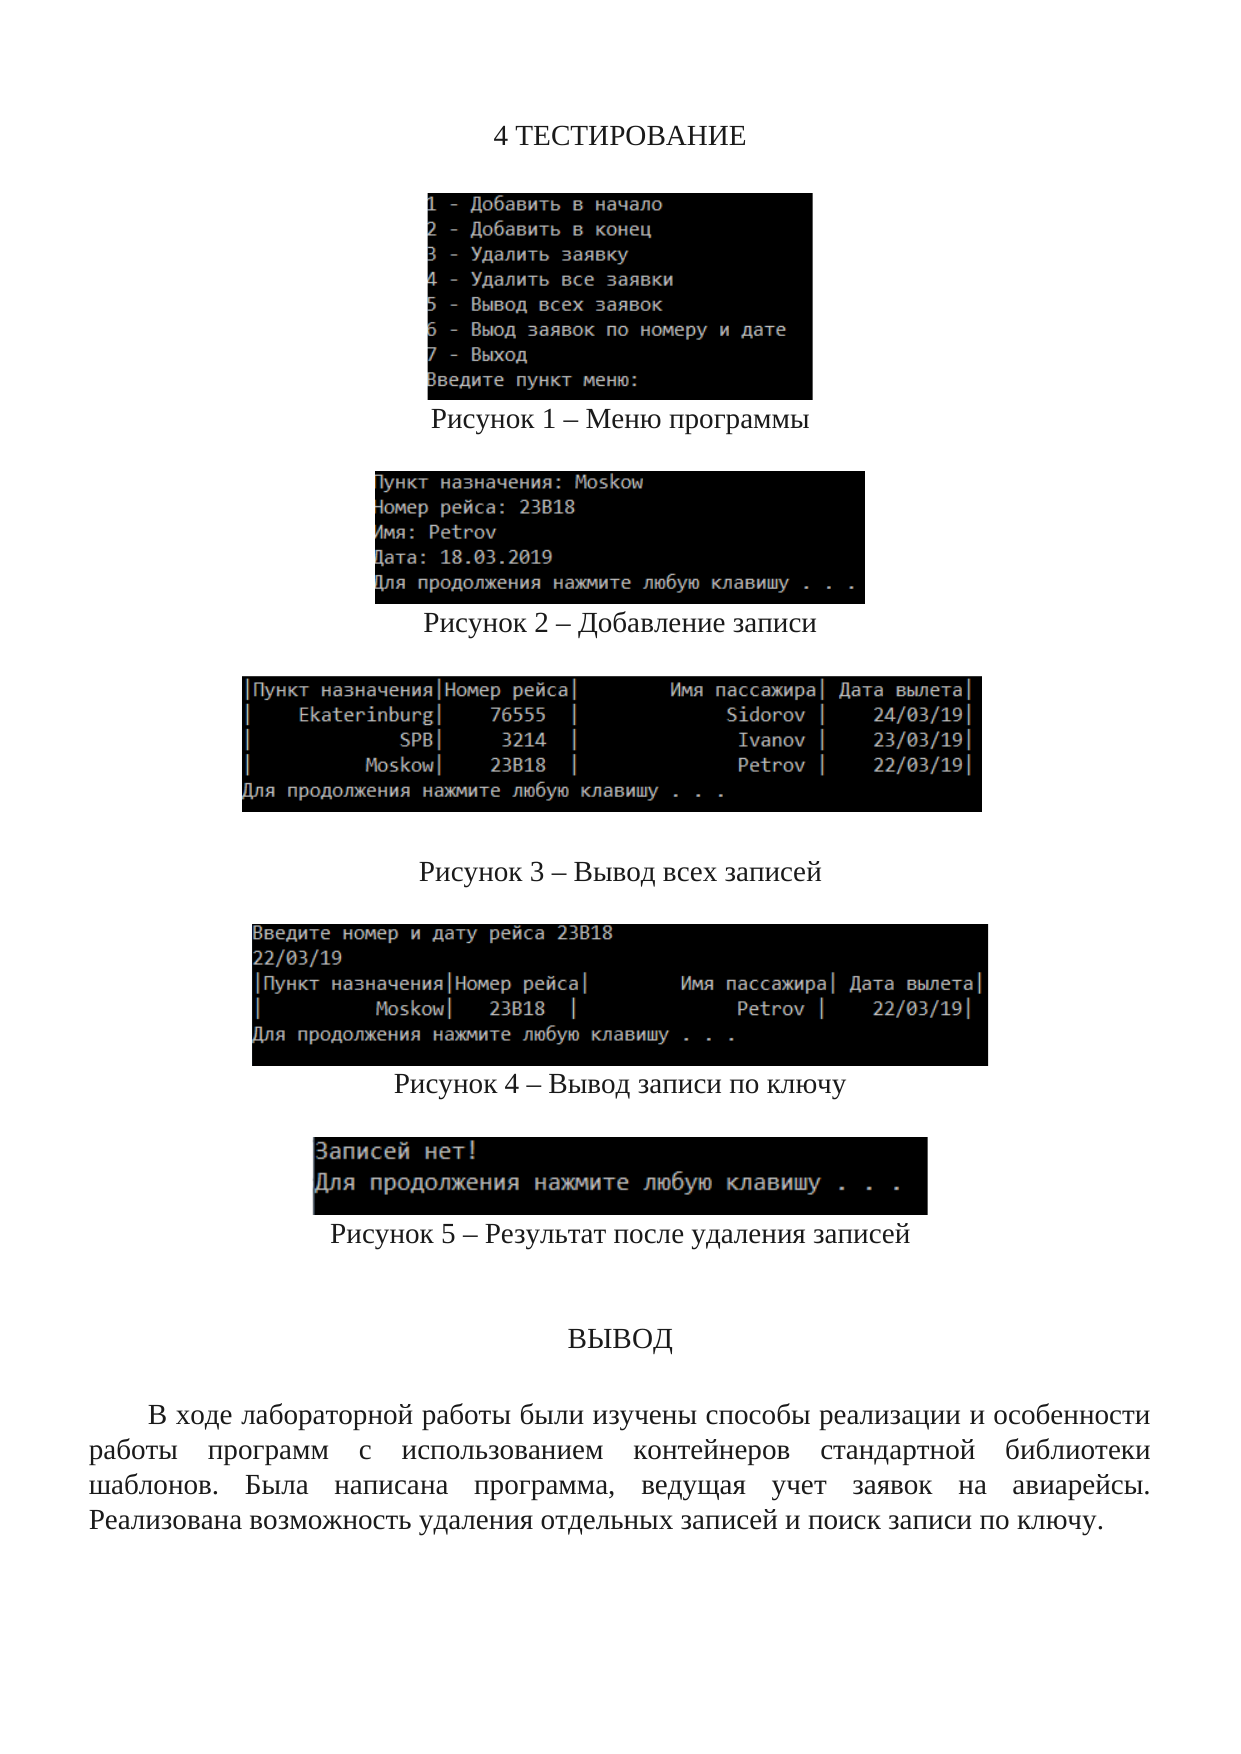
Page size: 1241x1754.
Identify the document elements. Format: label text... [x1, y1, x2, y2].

text ВЫВОД [88, 1322, 1152, 1355]
text Рисунок 1 – Меню программы [88, 401, 1152, 434]
text 4 ТЕСТИРОВАНИЕ [88, 118, 1152, 152]
text Рисунок 3 – Вывод всех записей [88, 854, 1152, 887]
text Рисунок 5 – Результат после удаления записей [88, 1216, 1152, 1249]
text В ходе лабораторной работы были изучены способы реализации и особенности работы программ с использованием контейнеров стандартной библиотеки шаблонов. Была написана программа, ведущая учет заявок на авиарейсы. Реализована возможность удаления отдельных записей и поиск записи по ключу. [88, 1397, 1152, 1536]
picture [252, 924, 989, 1066]
picture [427, 193, 813, 400]
text Рисунок 2 – Добавление записи [88, 605, 1152, 639]
picture [375, 471, 865, 604]
text Рисунок 4 – Вывод записи по ключу [88, 1067, 1152, 1100]
picture [312, 1137, 928, 1215]
picture [242, 675, 982, 812]
